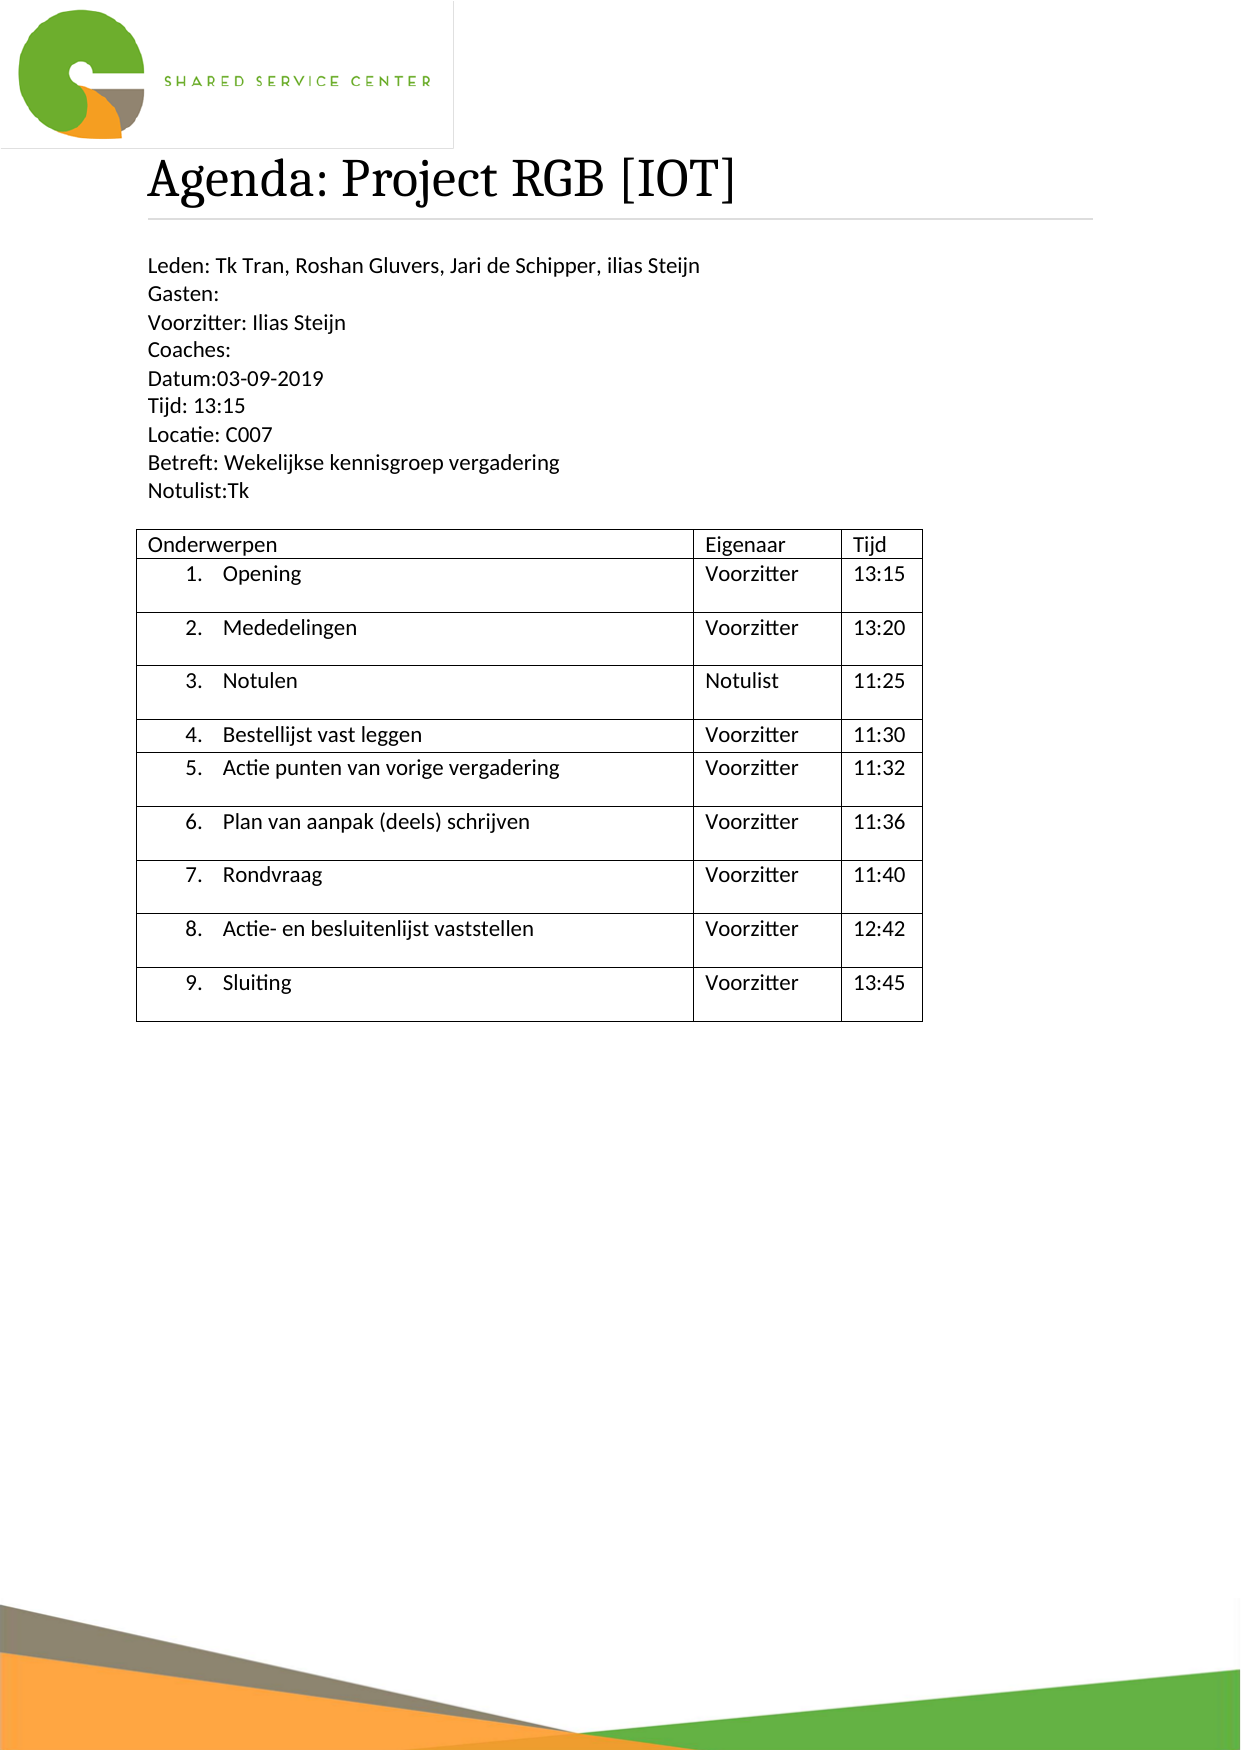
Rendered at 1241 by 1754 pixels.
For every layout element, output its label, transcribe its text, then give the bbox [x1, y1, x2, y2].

text Coaches: [148, 336, 1093, 364]
table_header Tijd [842, 530, 922, 558]
table_cell Notulist [694, 666, 841, 719]
table_cell Voorzitter [694, 753, 841, 806]
table_cell 13:45 [842, 968, 922, 1021]
table_cell 11:30 [842, 720, 922, 752]
text Voorzitter: Ilias Steijn [148, 308, 1093, 336]
table_cell 11:32 [842, 753, 922, 806]
table_cell Voorzitter [694, 559, 841, 612]
table_cell 13:15 [842, 559, 922, 612]
table_cell Mededelingen [137, 613, 693, 665]
text Tijd: 13:15 [148, 392, 1093, 420]
text Notulist:Tk [148, 476, 1093, 504]
text Locatie: C007 [148, 420, 1093, 448]
table_cell 11:36 [842, 807, 922, 859]
text Gasten: [148, 279, 1093, 308]
table_cell Sluiting [137, 968, 693, 1021]
table_cell 13:20 [842, 613, 922, 665]
table_cell 12:42 [842, 914, 922, 967]
table_cell 11:25 [842, 666, 922, 719]
table_cell Actie punten van vorige vergadering [137, 753, 693, 806]
text Leden: Tk Tran, Roshan Gluvers, Jari de Schipper, ilias Steijn [148, 252, 1093, 279]
table_header Eigenaar [694, 530, 841, 558]
table_cell Voorzitter [694, 807, 841, 859]
table_cell Plan van aanpak (deels) schrijven [137, 807, 693, 859]
text Betreft: Wekelijkse kennisgroep vergadering [148, 448, 1093, 476]
table_cell Voorzitter [694, 914, 841, 967]
table_cell Notulen [137, 666, 693, 719]
text Datum:03-09-2019 [148, 364, 1093, 392]
table_cell Rondvraag [137, 861, 693, 913]
table_cell Voorzitter [694, 861, 841, 913]
title Agenda: Project RGB [IOT] [148, 148, 1093, 218]
picture [0, 1598, 1241, 1750]
table_cell Voorzitter [694, 720, 841, 752]
picture [0, 1, 454, 149]
table_cell Actie- en besluitenlijst vaststellen [137, 914, 693, 967]
table_cell Bestellijst vast leggen [137, 720, 693, 752]
table_cell Voorzitter [694, 968, 841, 1021]
table_cell Voorzitter [694, 613, 841, 665]
table_header Onderwerpen [137, 530, 693, 558]
table_cell 11:40 [842, 861, 922, 913]
table_cell Opening [137, 559, 693, 612]
